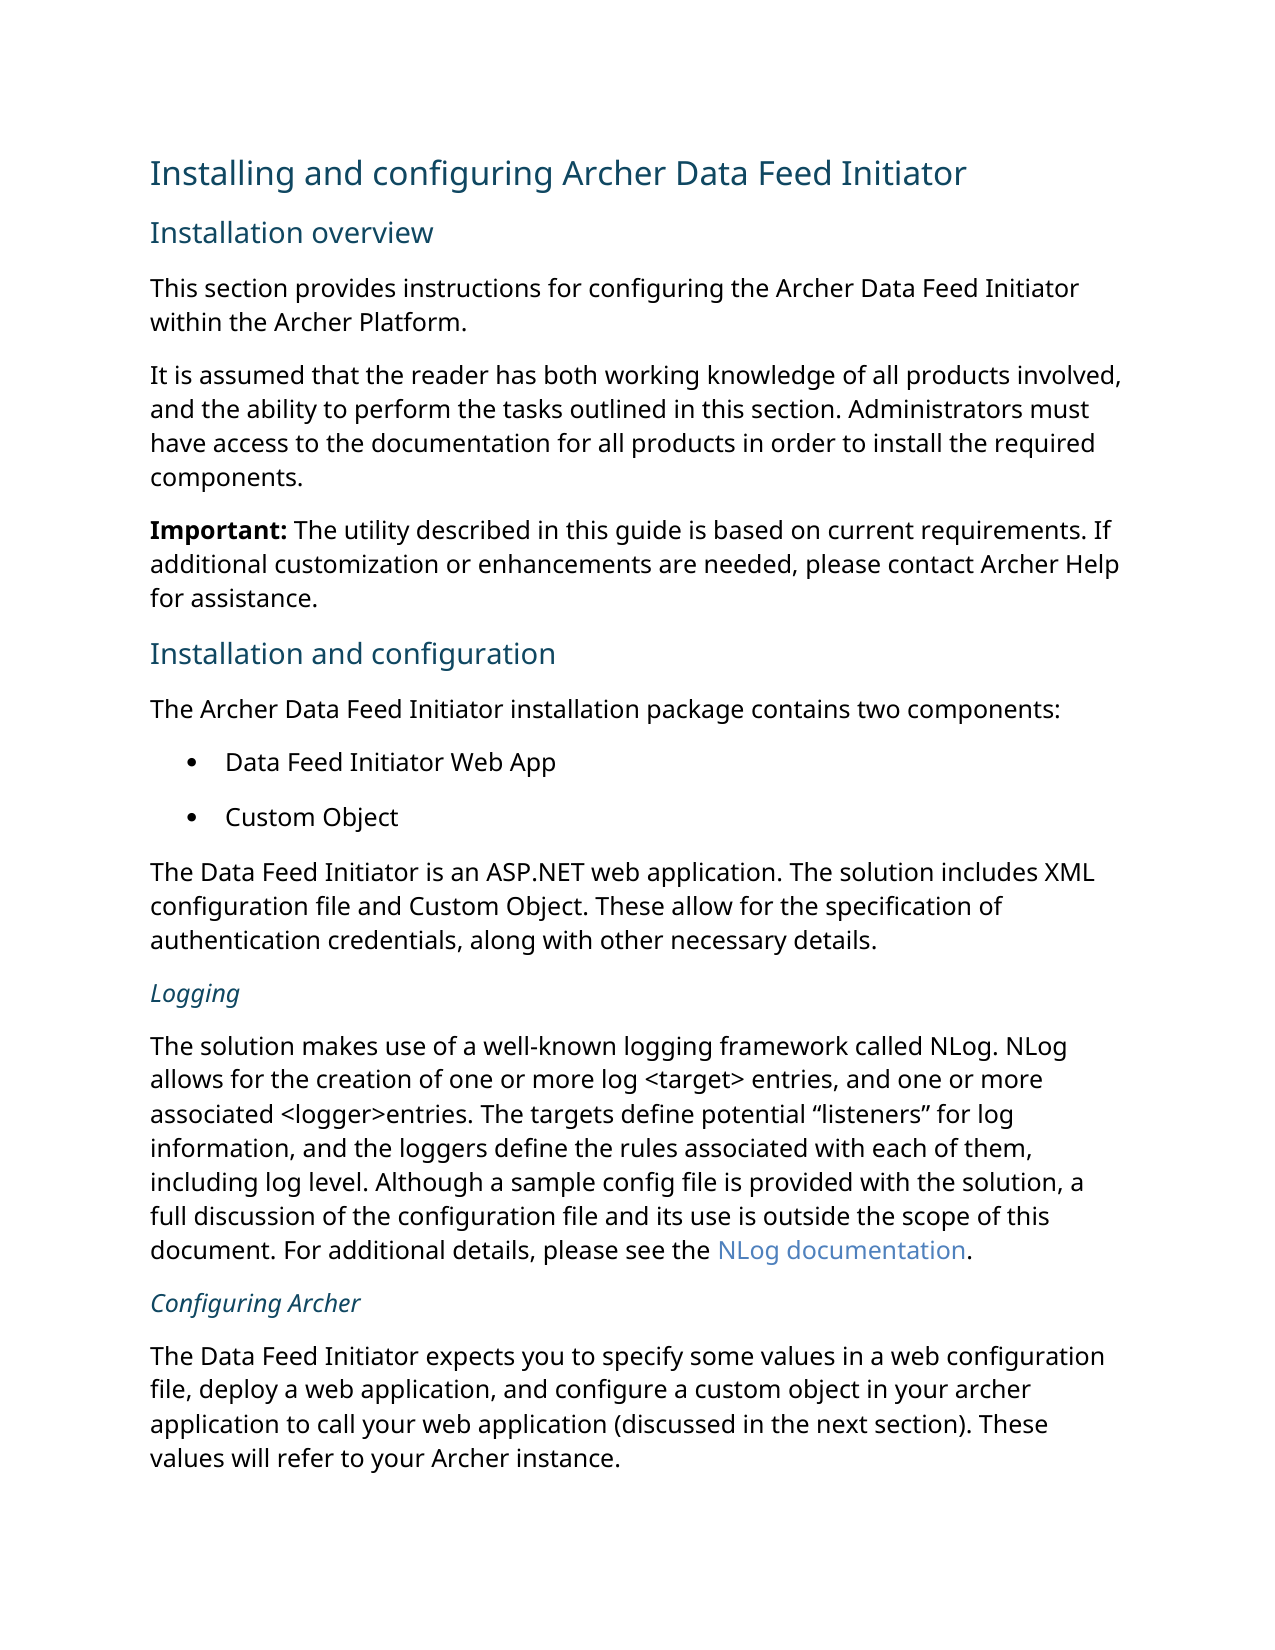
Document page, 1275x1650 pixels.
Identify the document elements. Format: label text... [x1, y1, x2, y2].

subtitle Installation overview [150, 212, 1125, 252]
text It is assumed that the reader has both working knowledge of all products involved, and the ability to perform the tasks outlined in this section. Administrators must have access to the documentation for all products in order to install the required components. [150, 357, 1125, 494]
subtitle Logging [150, 975, 1125, 1009]
text The Data Feed Initiator is an ASP.NET web application. The solution includes XML configuration file and Custom Object. These allow for the specification of authentication credentials, along with other necessary details. [150, 854, 1125, 957]
subtitle Configuring Archer [150, 1285, 1125, 1319]
subtitle Installing and configuring Archer Data Feed Initiator [150, 150, 1125, 195]
text The Data Feed Initiator expects you to specify some values in a web configuration file, deploy a web application, and configure a custom object in your archer application to call your web application (discussed in the next section). These values will refer to your Archer instance. [150, 1338, 1125, 1474]
text This section provides instructions for configuring the Archer Data Feed Initiator within the Archer Platform. [150, 271, 1125, 339]
text The solution makes use of a well-known logging framework called NLog. NLog allows for the creation of one or more log <target> entries, and one or more associated <logger>entries. The targets define potential “listeners” for log information, and the loggers define the rules associated with each of them, including log level. Although a sample config file is provided with the solution, a full discussion of the configuration file and its use is outside the scope of this document. For additional details, please see the NLog documentation. [150, 1028, 1125, 1267]
list Data Feed Initiator Web App [187, 744, 1125, 779]
subtitle Installation and configuration [150, 633, 1125, 673]
list Custom Object [187, 799, 1125, 833]
text The Archer Data Feed Initiator installation package contains two components: [150, 692, 1125, 726]
text Important: The utility described in this guide is based on current requirements. If additional customization or enhancements are needed, please contact Archer Help for assistance. [150, 512, 1125, 614]
